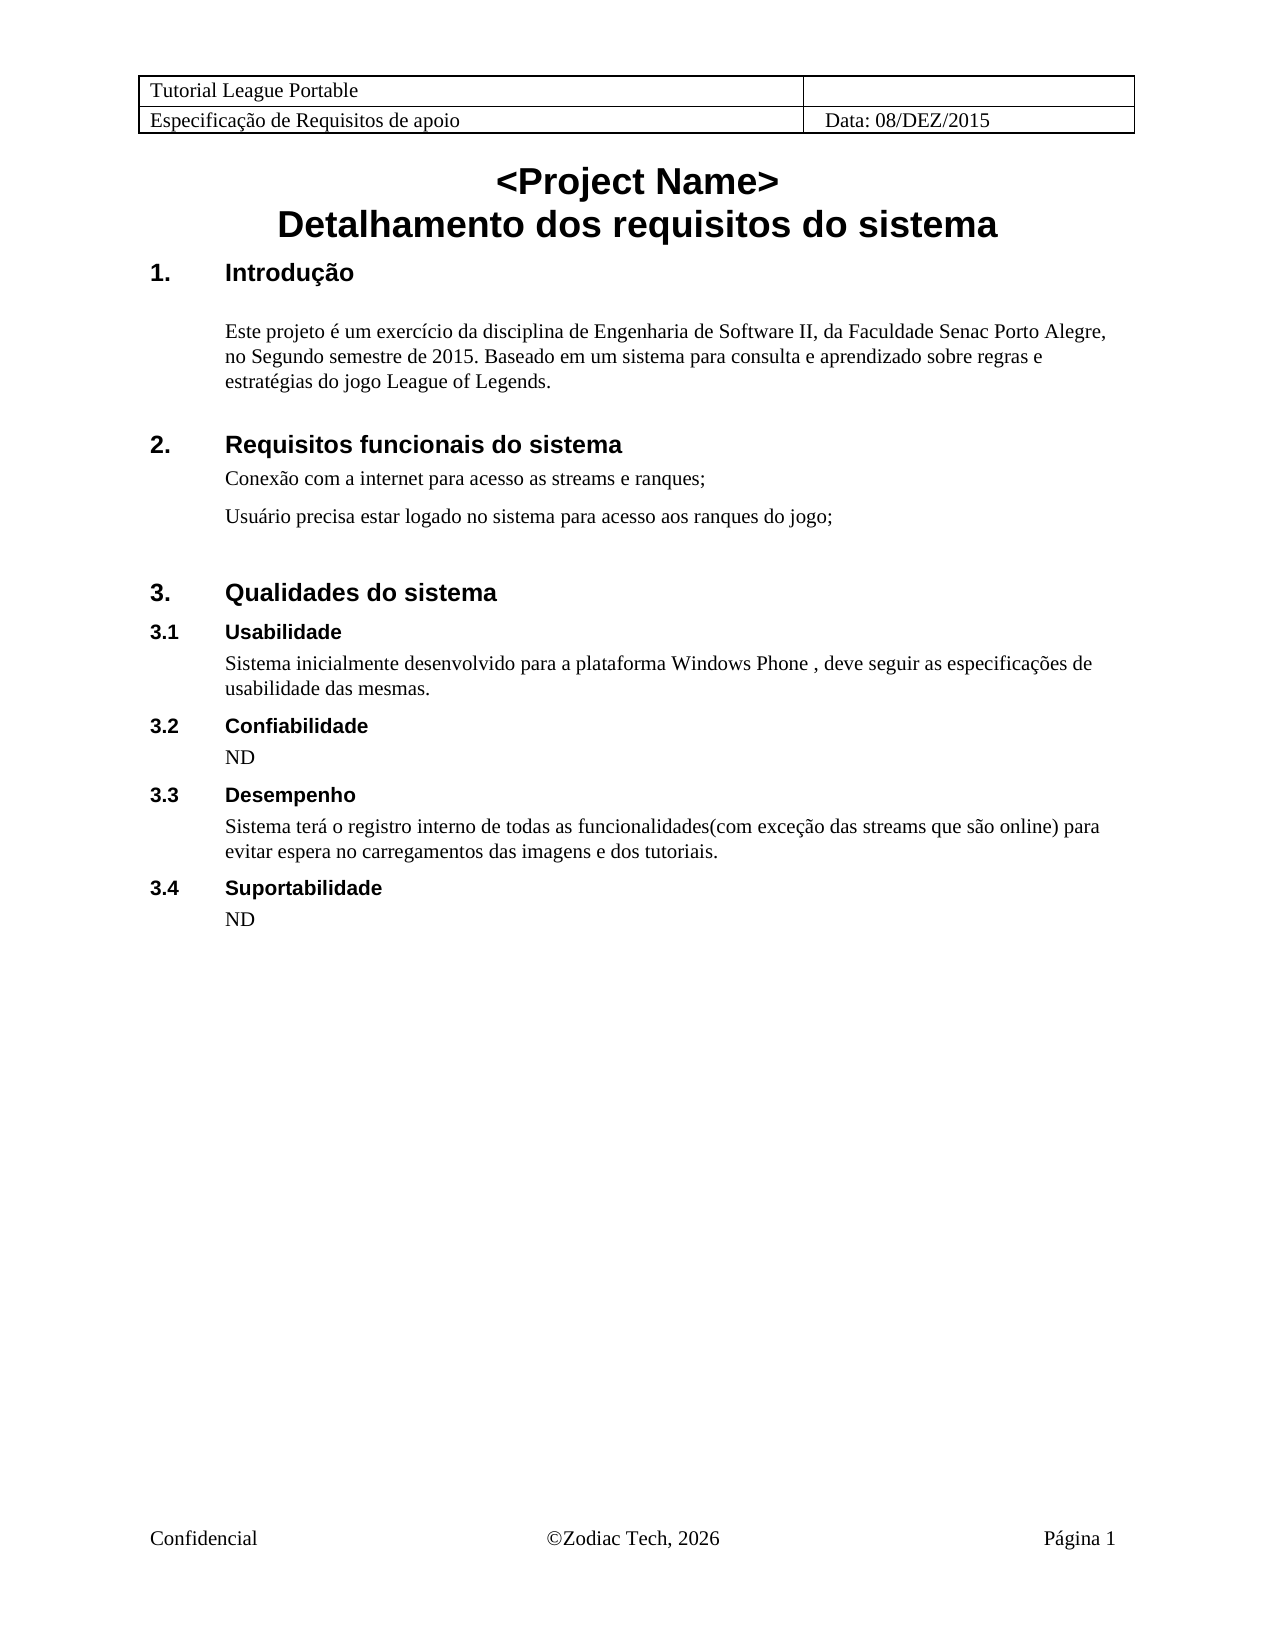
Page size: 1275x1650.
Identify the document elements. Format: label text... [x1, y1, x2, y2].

subtitle Usabilidade [150, 619, 1125, 644]
title Detalhamento dos requisitos do sistema [150, 202, 1125, 245]
text Usuário precisa estar logado no sistema para acesso aos ranques do jogo; [225, 503, 1125, 528]
text Este projeto é um exercício da disciplina de Engenharia de Software II, da Faculdade Senac Porto Alegre, no Segundo semestre de 2015. Baseado em um sistema para consulta e aprendizado sobre regras e estratégias do jogo League of Legends. [225, 318, 1125, 393]
text ND [225, 906, 1125, 931]
subtitle Qualidades do sistema [150, 578, 1125, 606]
text Sistema inicialmente desenvolvido para a plataforma Windows Phone , deve seguir as especificações de usabilidade das mesmas. [225, 650, 1125, 700]
title Tutorial League Portable [150, 159, 1125, 202]
subtitle Desempenho [150, 781, 1125, 806]
text Sistema terá o registro interno de todas as funcionalidades(com exceção das streams que são online) para evitar espera no carregamentos das imagens e dos tutoriais. [225, 813, 1125, 863]
text ND [225, 744, 1125, 769]
subtitle Requisitos funcionais do sistema [150, 430, 1125, 459]
subtitle Introdução [150, 258, 1125, 286]
subtitle Confiabilidade [150, 713, 1125, 738]
text Conexão com a internet para acesso as streams e ranques; [225, 465, 1125, 490]
subtitle Suportabilidade [150, 875, 1125, 900]
